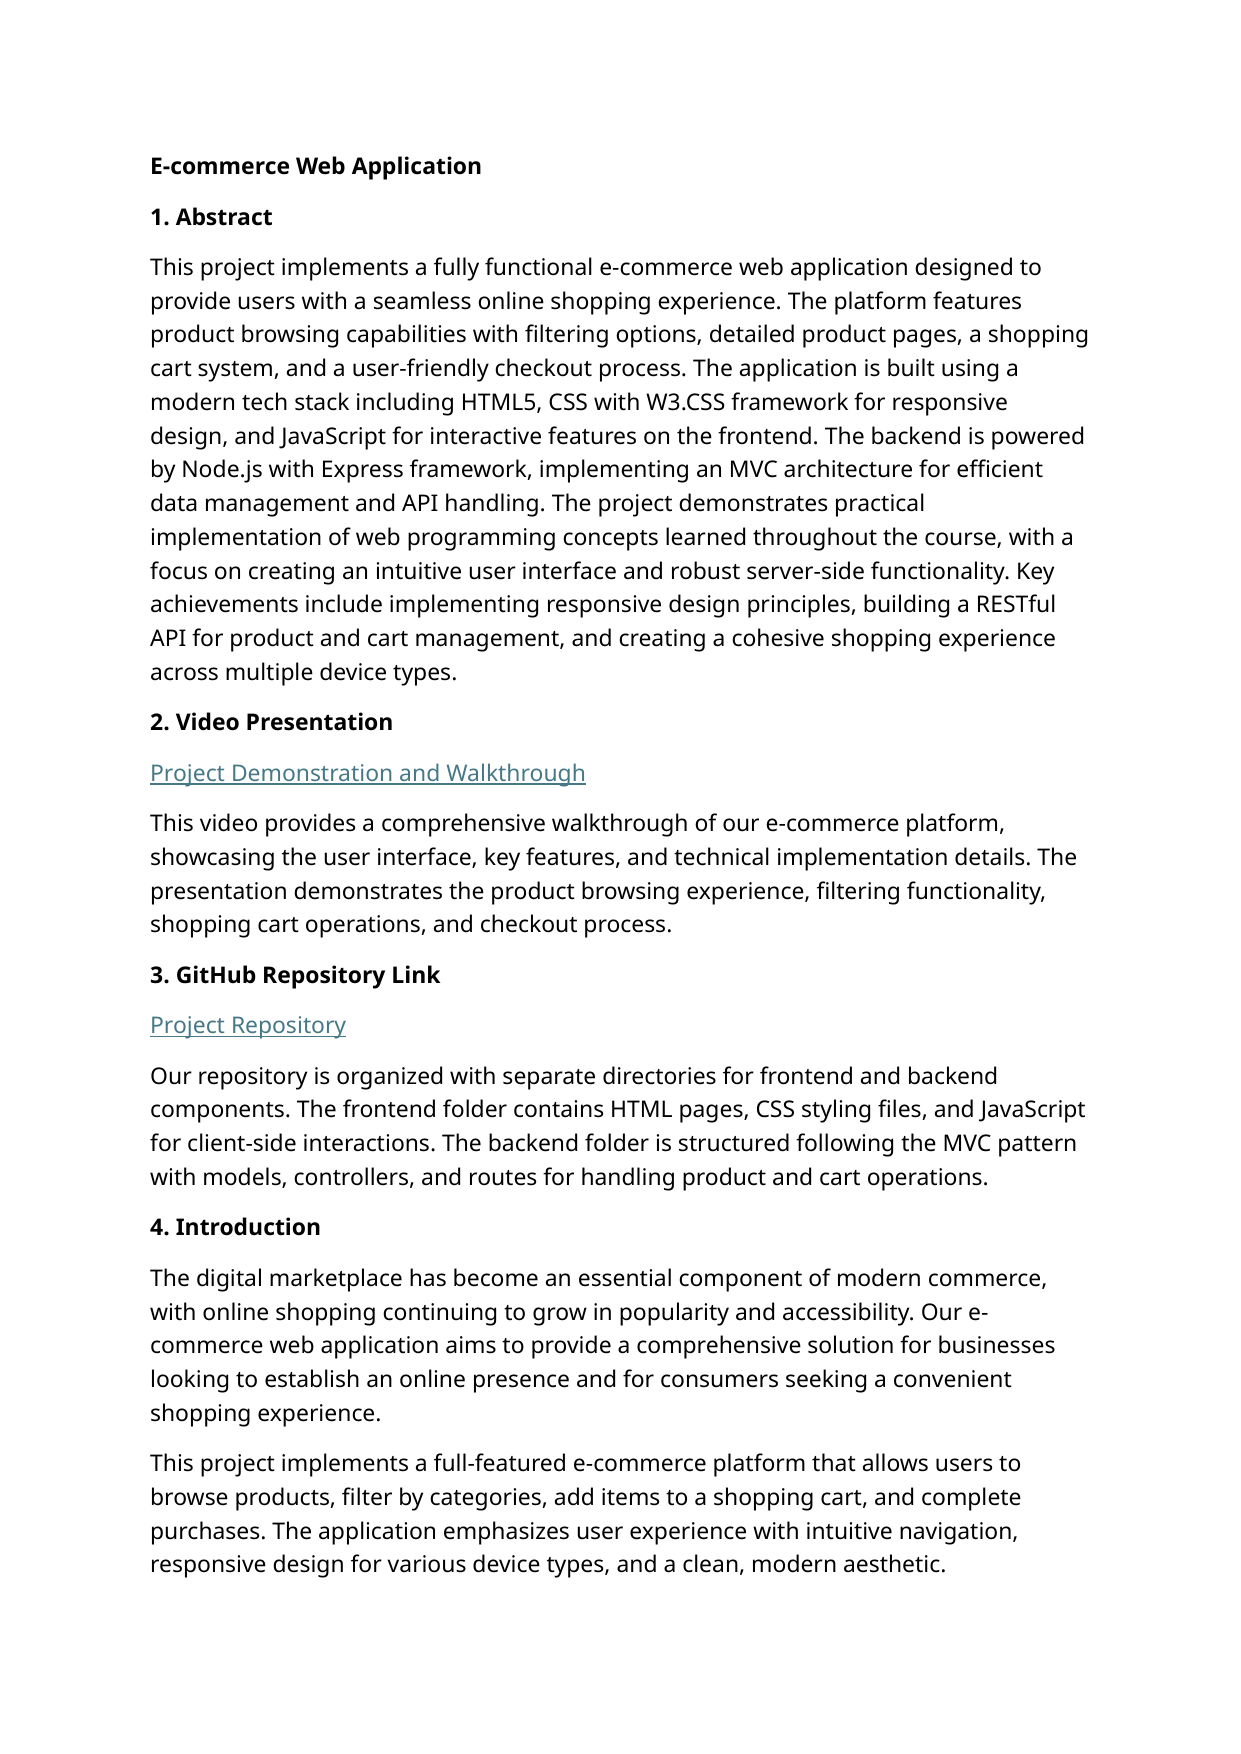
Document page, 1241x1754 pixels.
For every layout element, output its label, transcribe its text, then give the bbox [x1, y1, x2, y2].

text The digital marketplace has become an essential component of modern commerce, with online shopping continuing to grow in popularity and accessibility. Our e-commerce web application aims to provide a comprehensive solution for businesses looking to establish an online presence and for consumers seeking a convenient shopping experience. [150, 1262, 1090, 1428]
text Project Repository [150, 1009, 1090, 1040]
text Project Demonstration and Walkthrough [150, 757, 1090, 788]
text 2. Video Presentation [150, 706, 1090, 737]
text 3. GitHub Repository Link [150, 959, 1090, 990]
text 4. Introduction [150, 1211, 1090, 1242]
text This video provides a comprehensive walkthrough of our e-commerce platform, showcasing the user interface, key features, and technical implementation details. The presentation demonstrates the product browsing experience, filtering functionality, shopping cart operations, and checkout process. [150, 807, 1090, 939]
text E-commerce Web Application [150, 150, 1090, 181]
text 1. Abstract [150, 200, 1090, 232]
text This project implements a fully functional e-commerce web application designed to provide users with a seamless online shopping experience. The platform features product browsing capabilities with filtering options, detailed product pages, a shopping cart system, and a user-friendly checkout process. The application is built using a modern tech stack including HTML5, CSS with W3.CSS framework for responsive design, and JavaScript for interactive features on the frontend. The backend is powered by Node.js with Express framework, implementing an MVC architecture for efficient data management and API handling. The project demonstrates practical implementation of web programming concepts learned throughout the course, with a focus on creating an intuitive user interface and robust server-side functionality. Key achievements include implementing responsive design principles, building a RESTful API for product and cart management, and creating a cohesive shopping experience across multiple device types. [150, 251, 1090, 687]
text Our repository is organized with separate directories for frontend and backend components. The frontend folder contains HTML pages, CSS styling files, and JavaScript for client-side interactions. The backend folder is structured following the MVC pattern with models, controllers, and routes for handling product and cart operations. [150, 1059, 1090, 1192]
text This project implements a full-featured e-commerce platform that allows users to browse products, filter by categories, add items to a shopping cart, and complete purchases. The application emphasizes user experience with intuitive navigation, responsive design for various device types, and a clean, modern aesthetic. [150, 1447, 1090, 1579]
